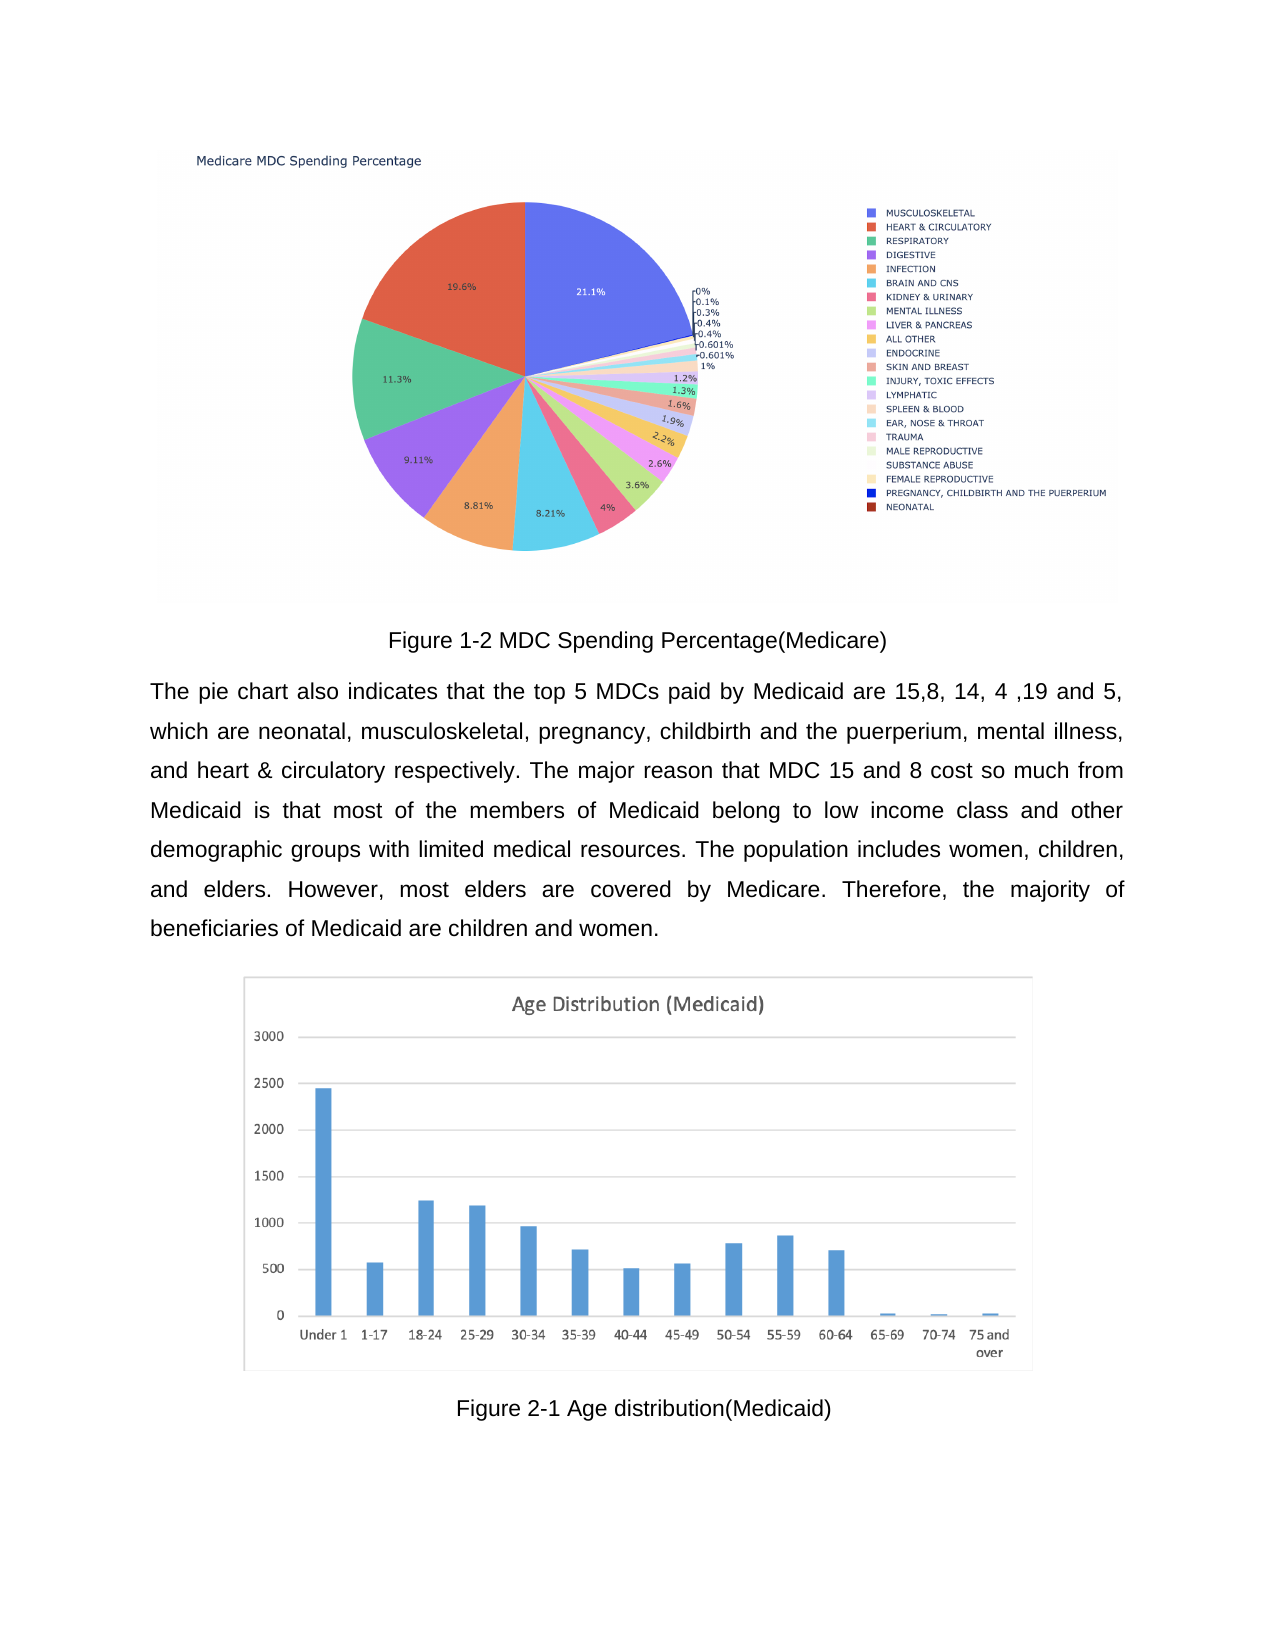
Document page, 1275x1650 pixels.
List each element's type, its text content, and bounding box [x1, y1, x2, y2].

text Figure 2-1 Age distribution(Medicaid) [150, 1395, 1125, 1421]
text Figure 1-2 MDC Spending Percentage(Medicare) [150, 627, 1125, 653]
text The pie chart also indicates that the top 5 MDCs paid by Medicaid are 15,8, 14, 4 ,19 and 5, which are neonatal, musculoskeletal, pregnancy, childbirth and the puerperium, mental illness, and heart & circulatory respectively. The major reason that MDC 15 and 8 cost so much from Medicaid is that most of the members of Medicaid belong to low income class and other demographic groups with limited medical resources. The population includes women, children, and elders. However, most elders are covered by Medicare. Therefore, the majority of beneficiaries of Medicaid are children and women. [150, 678, 1125, 941]
picture [242, 975, 1033, 1371]
picture [157, 150, 1118, 603]
